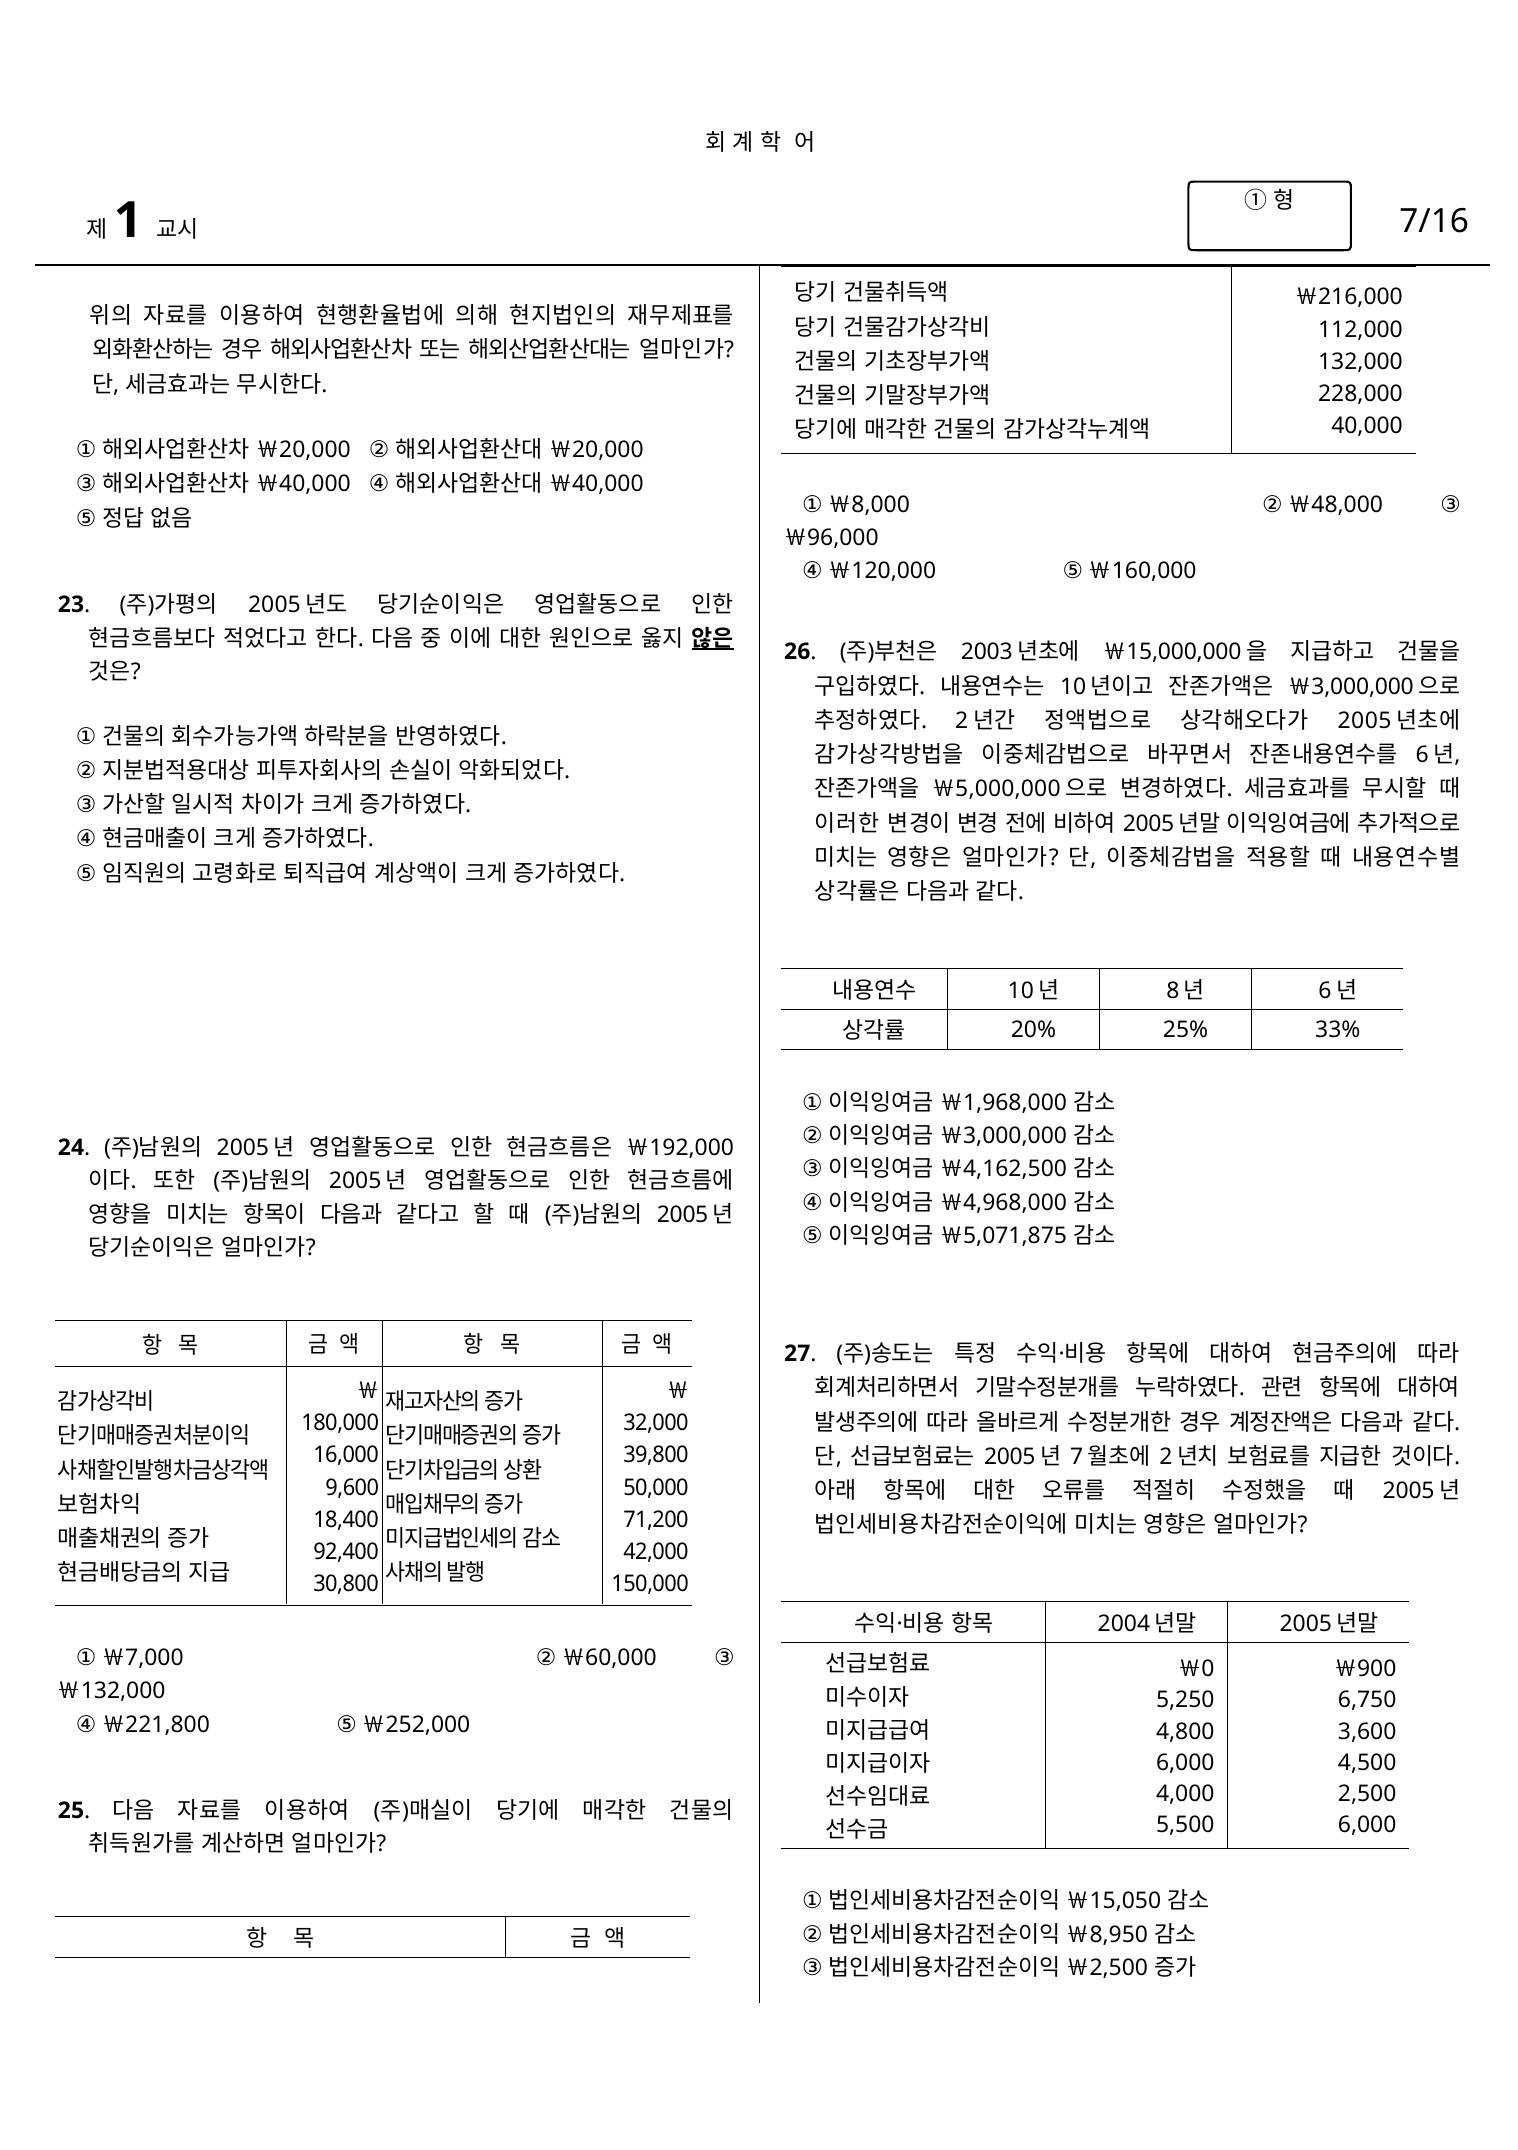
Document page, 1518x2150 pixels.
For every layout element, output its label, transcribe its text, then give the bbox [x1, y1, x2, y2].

table_header 8년 [1100, 969, 1251, 1008]
table_cell ￦216,000 112,000 132,000 228,000 40,000 [1232, 267, 1416, 453]
table_header 항 목 [55, 1917, 505, 1956]
text ③ 법인세비용차감전순이익 ￦2,500 증가 [784, 1949, 1460, 1982]
table_cell ￦900 6,750 3,600 4,500 2,500 6,000 [1228, 1643, 1409, 1848]
table_header 10년 [948, 969, 1099, 1008]
text ④ 현금매출이 크게 증가하였다. [58, 820, 734, 854]
text ② 법인세비용차감전순이익 ￦8,950 감소 [784, 1916, 1460, 1949]
text ③ 이익잉여금 ￦4,162,500 감소 [784, 1150, 1460, 1183]
table_header 2004년말 [1046, 1602, 1227, 1642]
text ② 지분법적용대상 피투자회사의 손실이 악화되었다. [58, 752, 734, 785]
text ④ ￦221,800 ⑤ ￦252,000 [58, 1706, 734, 1739]
text ④ ￦120,000 ⑤ ￦160,000 [784, 552, 1460, 586]
text ⑤ 이익잉여금 ￦5,071,875 감소 [784, 1217, 1460, 1250]
text ③ 해외사업환산차 ￦40,000 ④ 해외사업환산대 ￦40,000 [58, 465, 734, 498]
table_header 6년 [1252, 969, 1403, 1008]
table_header 항 목 [383, 1321, 602, 1366]
table_header 금 액 [603, 1321, 692, 1366]
table_cell ￦180,000 16,000 9,600 18,400 92,400 30,800 [287, 1367, 382, 1604]
table_cell 33% [1252, 1010, 1403, 1049]
text ⑤ 임직원의 고령화로 퇴직급여 계상액이 크게 증가하였다. [58, 854, 734, 888]
table_header 항 목 [55, 1321, 286, 1366]
text ① 법인세비용차감전순이익 ￦15,050 감소 [784, 1882, 1460, 1916]
table_header 금 액 [287, 1321, 382, 1366]
text 25. 다음 자료를 이용하여 (주)매실이 당기에 매각한 건물의 취득원가를 계산하면 얼마인가? [58, 1792, 734, 1858]
text ① 이익잉여금 ￦1,968,000 감소 [784, 1083, 1460, 1117]
table_cell 25% [1100, 1010, 1251, 1049]
text 위의 자료를 이용하여 현행환율법에 의해 현지법인의 재무제표를 외화환산하는 경우 해외사업환산차 또는 해외산업환산대는 얼마인가? 단, 세금효과는 무시한다. [58, 297, 734, 399]
text 24. (주)남원의 2005년 영업활동으로 인한 현금흐름은 ￦192,000이다. 또한 (주)남원의 2005년 영업활동으로 인한 현금흐름에 영향을 미치는 항목이 다음과 같다고 할 때 (주)남원의 2005년 당기순이익은 얼마인가? [58, 1129, 734, 1262]
table_header 2005년말 [1228, 1602, 1409, 1642]
text 23. (주)가평의 2005년도 당기순이익은 영업활동으로 인한 현금흐름보다 적었다고 한다. 다음 중 이에 대한 원인으로 옳지 않은 것은? [58, 586, 734, 686]
table_cell 선급보험료 미수이자 미지급급여 미지급이자 선수임대료 선수금 [781, 1643, 1045, 1848]
text ④ 이익잉여금 ￦4,968,000 감소 [784, 1183, 1460, 1217]
table_header 내용연수 [781, 969, 947, 1008]
text ⑤ 정답 없음 [58, 499, 734, 533]
table_header 금 액 [506, 1917, 689, 1956]
text ① ￦8,000 ② ￦48,000 ③ ￦96,000 [784, 486, 1460, 552]
table_cell ￦32,000 39,800 50,000 71,200 42,000 150,000 [603, 1367, 692, 1604]
text ③ 가산할 일시적 차이가 크게 증가하였다. [58, 786, 734, 819]
text ① 해외사업환산차 ￦20,000 ② 해외사업환산대 ￦20,000 [58, 431, 734, 464]
text 26. (주)부천은 2003년초에 ￦15,000,000을 지급하고 건물을 구입하였다. 내용연수는 10년이고 잔존가액은 ￦3,000,000으로 추정하였다. 2년간 정액법으로 상각해오다가 2005년초에 감가상각방법을 이중체감법으로 바꾸면서 잔존내용연수를 6년, 잔존가액을 ￦5,000,000으로 변경하였다. 세금효과를 무시할 때 이러한 변경이 변경 전에 비하여 2005년말 이익잉여금에 추가적으로 미치는 영향은 얼마인가? 단, 이중체감법을 적용할 때 내용연수별 상각률은 다음과 같다. [784, 633, 1460, 906]
table_cell ￦0 5,250 4,800 6,000 4,000 5,500 [1046, 1643, 1227, 1848]
table_cell 감가상각비 단기매매증권처분이익 사채할인발행차금상각액 보험차익 매출채권의 증가 현금배당금의 지급 [55, 1367, 286, 1604]
table_cell 재고자산의 증가 단기매매증권의 증가 단기차입금의 상환 매입채무의 증가 미지급법인세의 감소 사채의 발행 [383, 1367, 602, 1604]
table_header 수익·비용 항목 [781, 1602, 1045, 1642]
table_cell 당기 건물취득액 당기 건물감가상각비 건물의 기초장부가액 건물의 기말장부가액 당기에 매각한 건물의 감가상각누계액 [781, 267, 1231, 453]
text ① ￦7,000 ② ￦60,000 ③ ￦132,000 [58, 1639, 734, 1706]
table_cell 상각률 [781, 1010, 947, 1049]
table_cell 20% [948, 1010, 1099, 1049]
text 27. (주)송도는 특정 수익·비용 항목에 대하여 현금주의에 따라 회계처리하면서 기말수정분개를 누락하였다. 관련 항목에 대하여 발생주의에 따라 올바르게 수정분개한 경우 계정잔액은 다음과 같다. 단, 선급보험료는 2005년 7월초에 2년치 보험료를 지급한 것이다. 아래 항목에 대한 오류를 적절히 수정했을 때 2005년 법인세비용차감전순이익에 미치는 영향은 얼마인가? [784, 1335, 1460, 1539]
text ② 이익잉여금 ￦3,000,000 감소 [784, 1117, 1460, 1150]
text ① 건물의 회수가능가액 하락분을 반영하였다. [58, 717, 734, 751]
